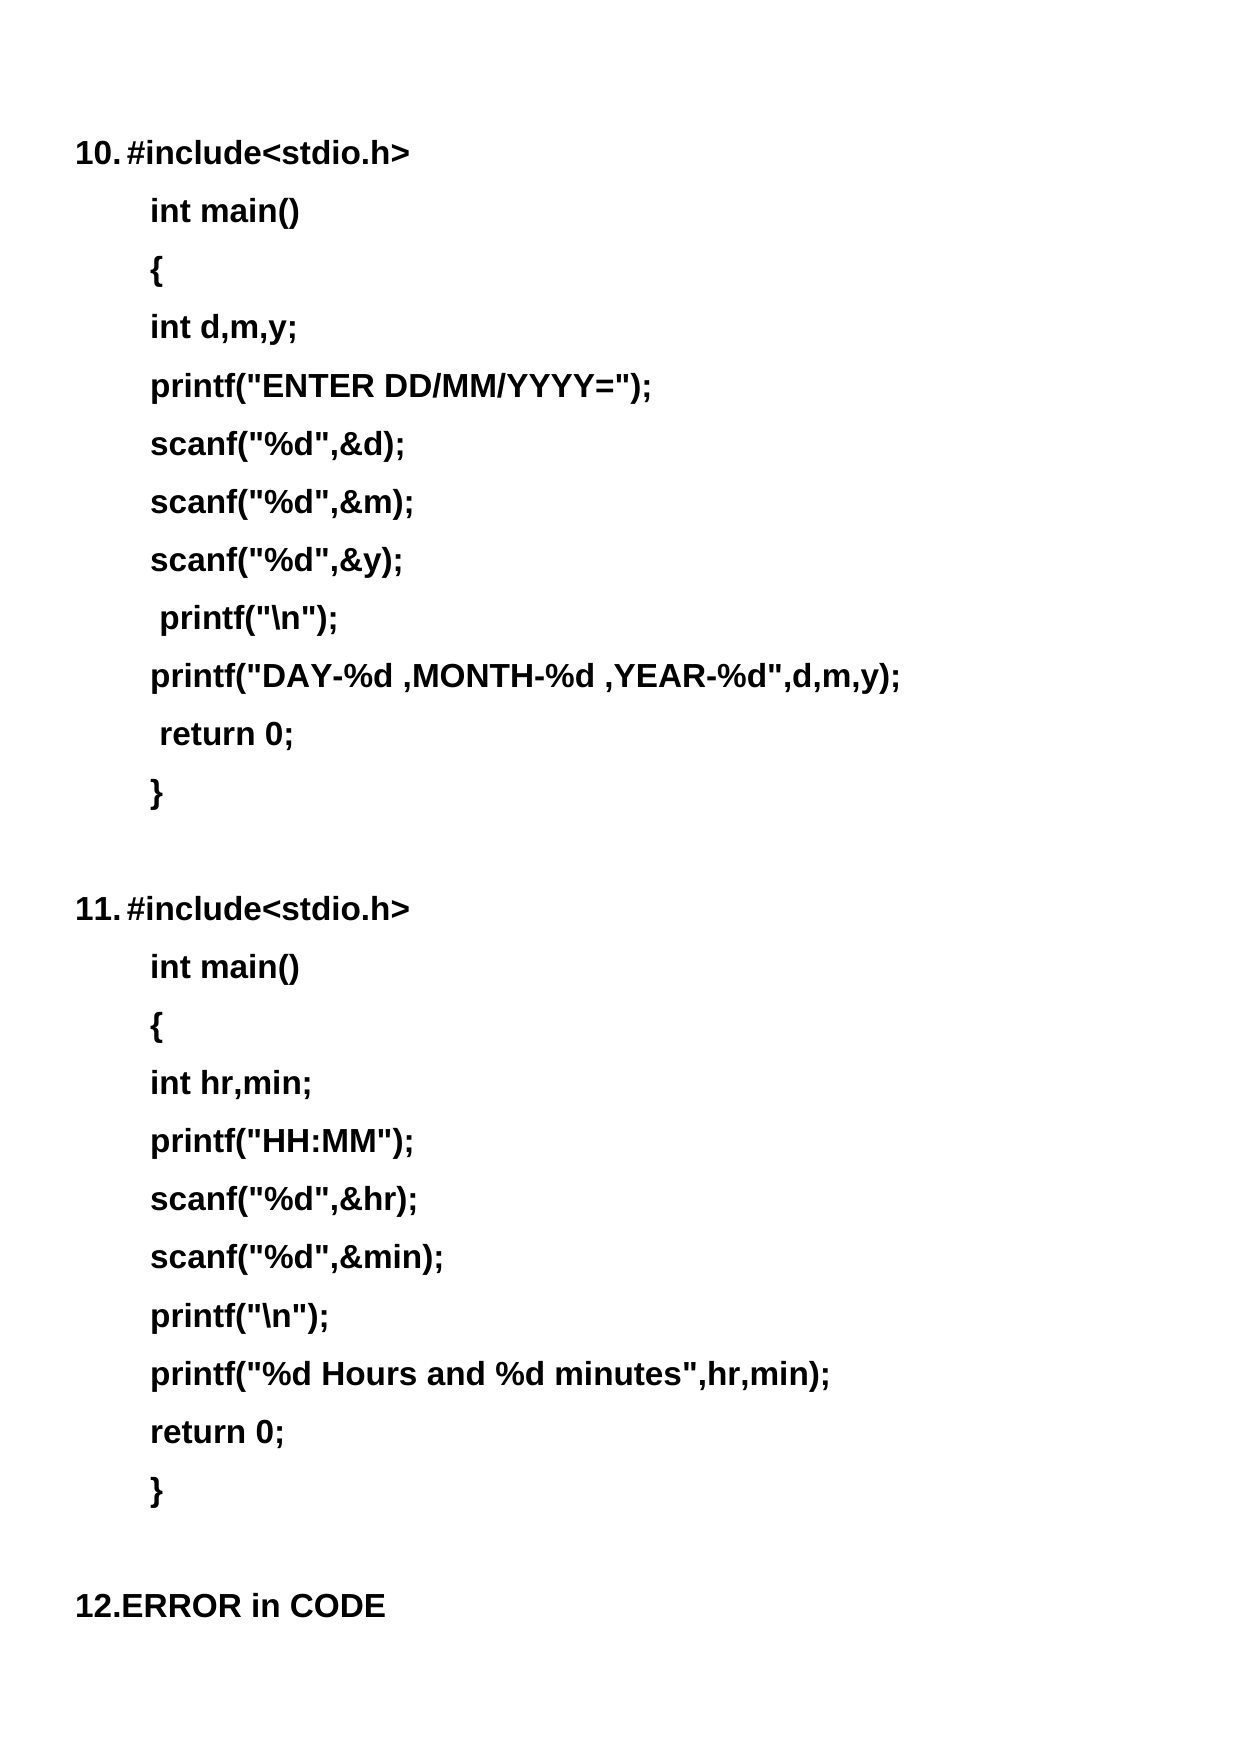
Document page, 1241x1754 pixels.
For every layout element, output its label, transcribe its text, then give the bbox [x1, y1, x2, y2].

text return 0; [75, 714, 1165, 753]
text { [75, 1005, 1165, 1043]
text int main() [75, 947, 1165, 985]
text printf("DAY-%d ,MONTH-%d ,YEAR-%d",d,m,y); [75, 656, 1165, 695]
text printf("ENTER DD/MM/YYYY="); [75, 366, 1165, 404]
text } [75, 772, 1165, 811]
text printf("%d Hours and %d minutes",hr,min); [75, 1354, 1165, 1392]
text scanf("%d",&y); [75, 540, 1165, 578]
text int d,m,y; [75, 307, 1165, 346]
text int main() [75, 191, 1165, 230]
text return 0; [75, 1412, 1165, 1450]
text scanf("%d",&m); [75, 482, 1165, 520]
text { [75, 249, 1165, 288]
text scanf("%d",&min); [75, 1237, 1165, 1276]
text scanf("%d",&hr); [75, 1179, 1165, 1218]
text 10. #include<stdio.h> [75, 133, 1165, 172]
text 11. #include<stdio.h> [75, 889, 1165, 927]
text 12.ERROR in CODE [75, 1586, 1165, 1625]
text printf("\n"); [75, 1296, 1165, 1334]
text printf("\n"); [75, 598, 1165, 637]
text } [75, 1470, 1165, 1508]
text scanf("%d",&d); [75, 424, 1165, 462]
text printf("HH:MM"); [75, 1121, 1165, 1160]
text int hr,min; [75, 1063, 1165, 1102]
